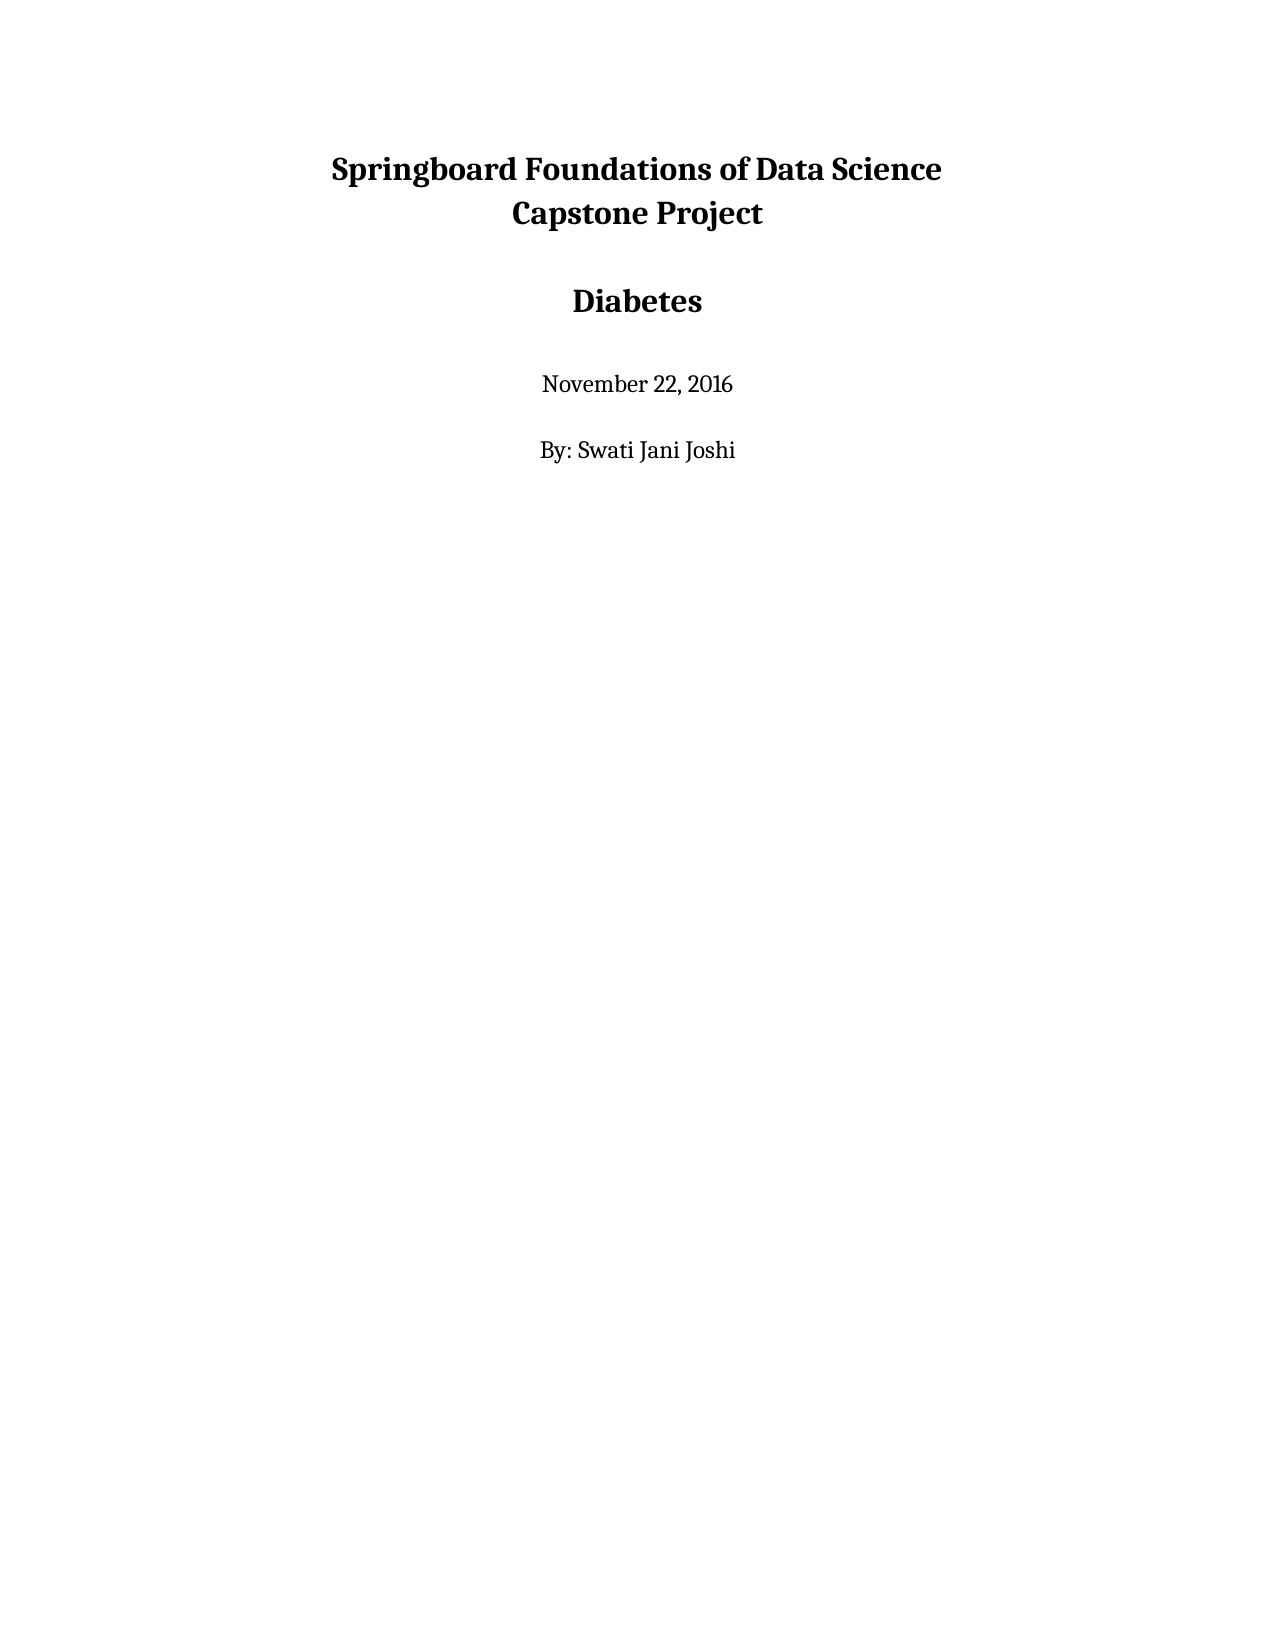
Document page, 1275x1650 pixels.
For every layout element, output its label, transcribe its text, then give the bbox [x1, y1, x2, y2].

text Diabetes [187, 282, 1087, 321]
text Capstone Project [187, 194, 1087, 232]
text November 22, 2016 [187, 370, 1087, 399]
text Springboard Foundations of Data Science [187, 150, 1087, 188]
text By: Swati Jani Joshi [187, 436, 1087, 465]
